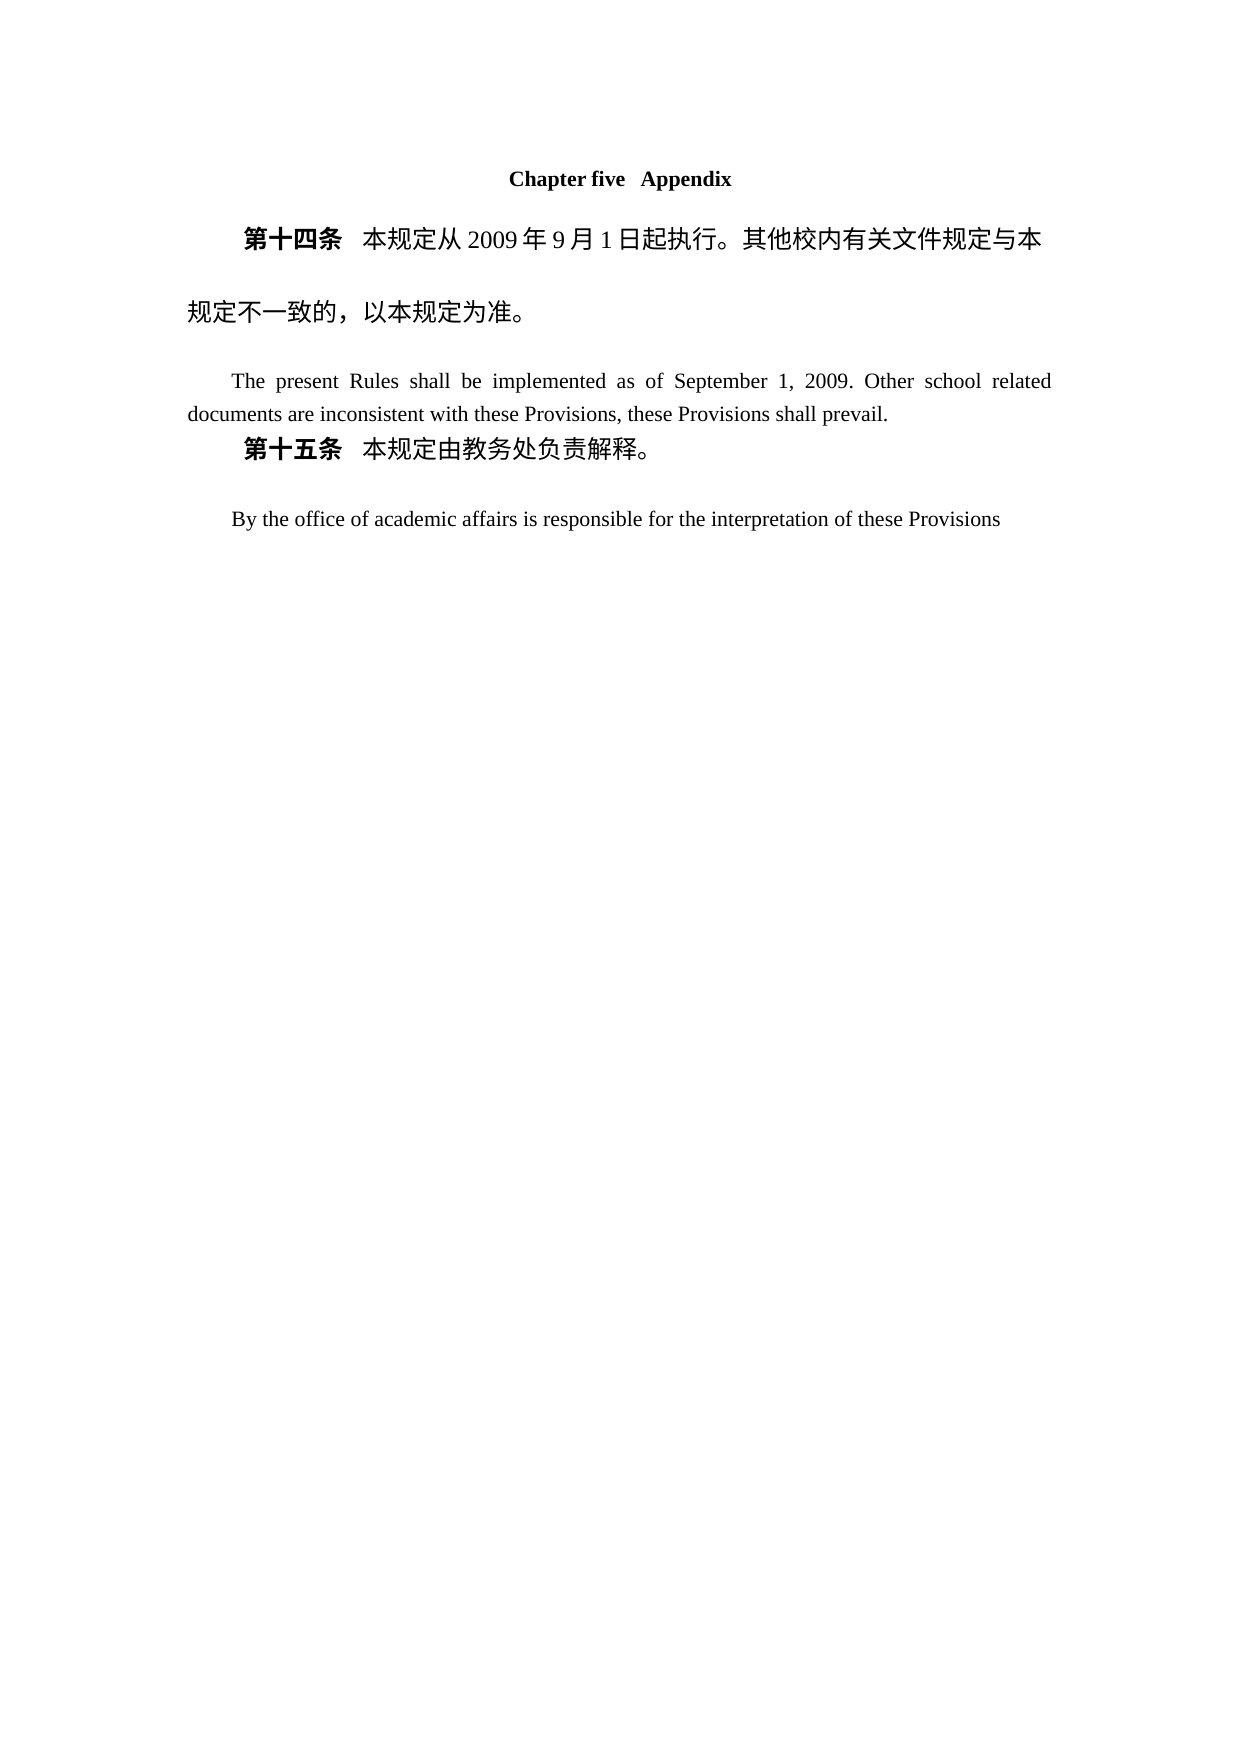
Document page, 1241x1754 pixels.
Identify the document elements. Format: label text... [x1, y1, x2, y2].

text 第十四条 本规定从2009年9月1日起执行。其他校内有关文件规定与本规定不一致的，以本规定为准。 [187, 219, 1053, 328]
text 第十五条 本规定由教务处负责解释。 [187, 429, 1053, 466]
text By the office of academic affairs is responsible for the interpretation of these Provisions [187, 502, 1053, 534]
text The present Rules shall be implemented as of September 1, 2009. Other school related documents are inconsistent with these Provisions, these Provisions shall prevail. [187, 364, 1053, 429]
text Chapter five Appendix [187, 162, 1053, 194]
